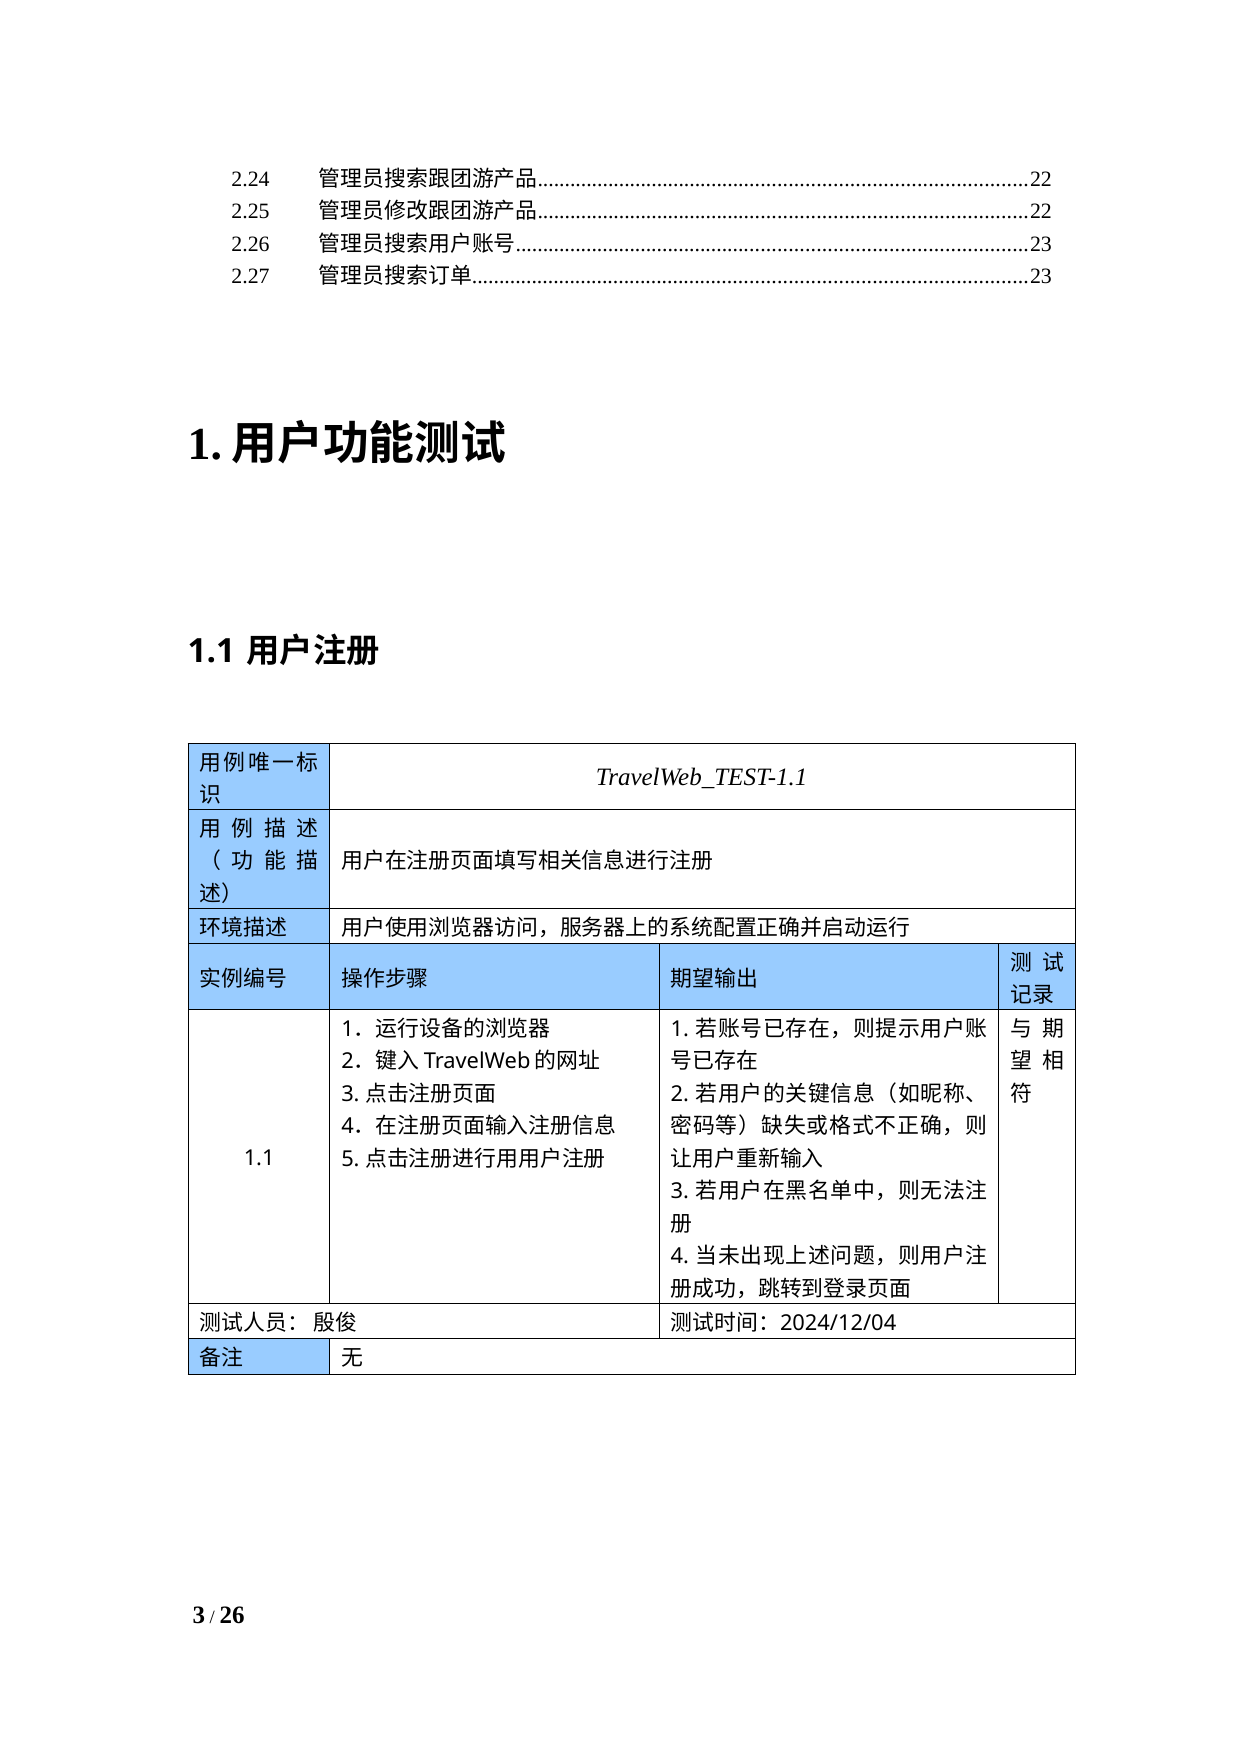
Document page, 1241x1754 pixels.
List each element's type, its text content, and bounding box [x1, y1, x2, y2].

table_cell 与期望相符 [999, 1010, 1075, 1303]
table_cell 操作步骤 [330, 944, 659, 1009]
table_cell 用例描述（功能描述） [189, 810, 329, 908]
table_cell 测试记录 [999, 944, 1075, 1009]
table_cell 无 [330, 1339, 1075, 1374]
table_cell 用户使用浏览器访问，服务器上的系统配置正确并启动运行 [330, 909, 1075, 943]
table_cell 测试人员： 殷俊 [189, 1304, 659, 1338]
table_cell 用户在注册页面填写相关信息进行注册 [330, 810, 1075, 908]
table_header TravelWeb_TEST-1.1 [330, 744, 1075, 809]
table_cell 1.1 [189, 1010, 329, 1303]
table_cell 实例编号 [189, 944, 329, 1009]
table_cell 环境描述 [189, 909, 329, 943]
subtitle 用户注册 [187, 616, 1053, 681]
table_cell 备注 [189, 1339, 329, 1374]
table_cell 1．运行设备的浏览器 2．键入TravelWeb的网址 3. 点击注册页面 4．在注册页面输入注册信息 5. 点击注册进行用用户注册 [330, 1010, 659, 1303]
table_cell 期望输出 [660, 944, 998, 1009]
table_header 用例唯一标识 [189, 744, 329, 809]
table_cell 测试时间：2024/12/04 [660, 1304, 1075, 1338]
subtitle 用户功能测试 [187, 391, 1053, 488]
table_cell 1. 若账号已存在，则提示用户账号已存在 2. 若用户的关键信息（如昵称、密码等）缺失或格式不正确，则让用户重新输入 3. 若用户在黑名单中，则无法注册 4. 当未出现上述问题，则用户注册成功，跳转到登录页面 [660, 1010, 998, 1303]
